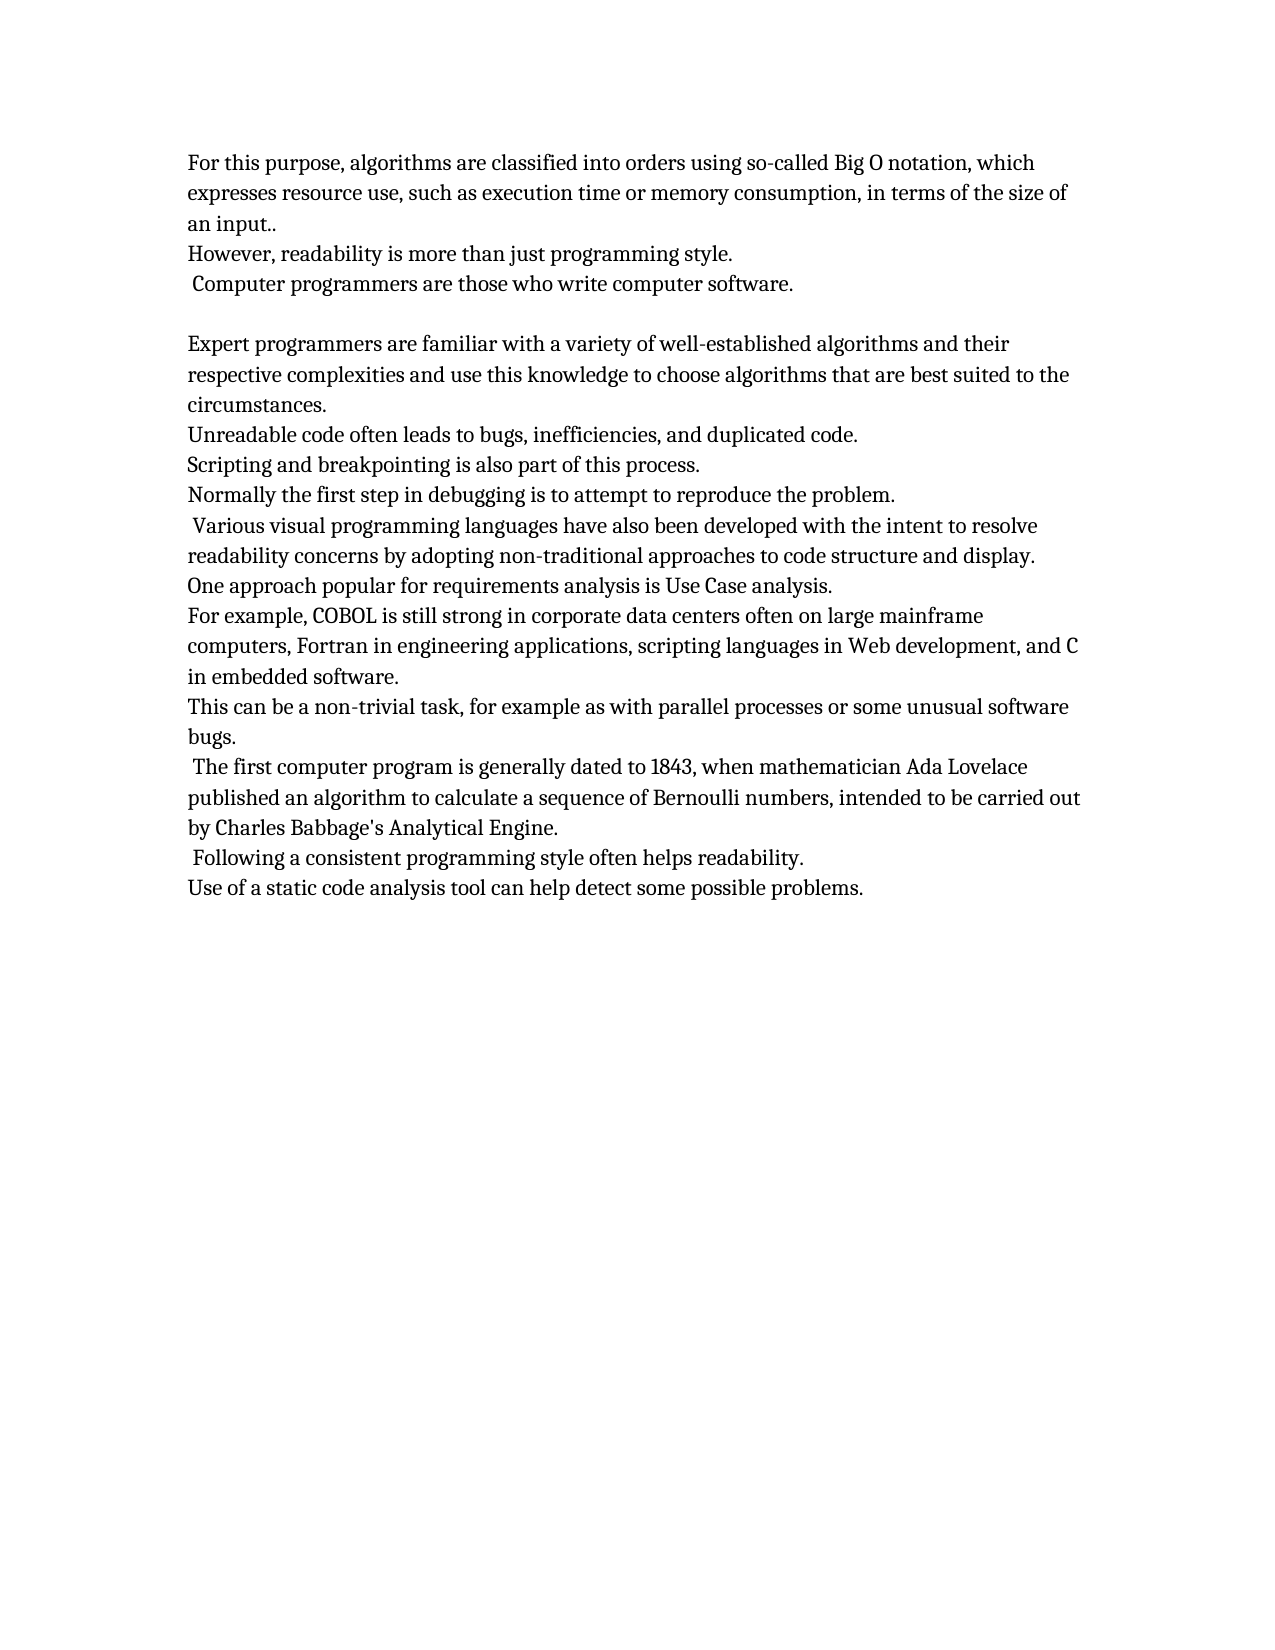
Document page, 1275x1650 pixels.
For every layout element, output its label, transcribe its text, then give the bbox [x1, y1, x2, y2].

text For this purpose, algorithms are classified into orders using so-called Big O notation, which expresses resource use, such as execution time or memory consumption, in terms of the size of an input.. However, readability is more than just programming style. Computer programmers are those who write computer software. Expert programmers are familiar with a variety of well-established algorithms and their respective complexities and use this knowledge to choose algorithms that are best suited to the circumstances. Unreadable code often leads to bugs, inefficiencies, and duplicated code. Scripting and breakpointing is also part of this process. Normally the first step in debugging is to attempt to reproduce the problem. Various visual programming languages have also been developed with the intent to resolve readability concerns by adopting non-traditional approaches to code structure and display. One approach popular for requirements analysis is Use Case analysis. For example, COBOL is still strong in corporate data centers often on large mainframe computers, Fortran in engineering applications, scripting languages in Web development, and C in embedded software. This can be a non-trivial task, for example as with parallel processes or some unusual software bugs. The first computer program is generally dated to 1843, when mathematician Ada Lovelace published an algorithm to calculate a sequence of Bernoulli numbers, intended to be carried out by Charles Babbage's Analytical Engine. Following a consistent programming style often helps readability. Use of a static code analysis tool can help detect some possible problems. [187, 150, 1087, 901]
